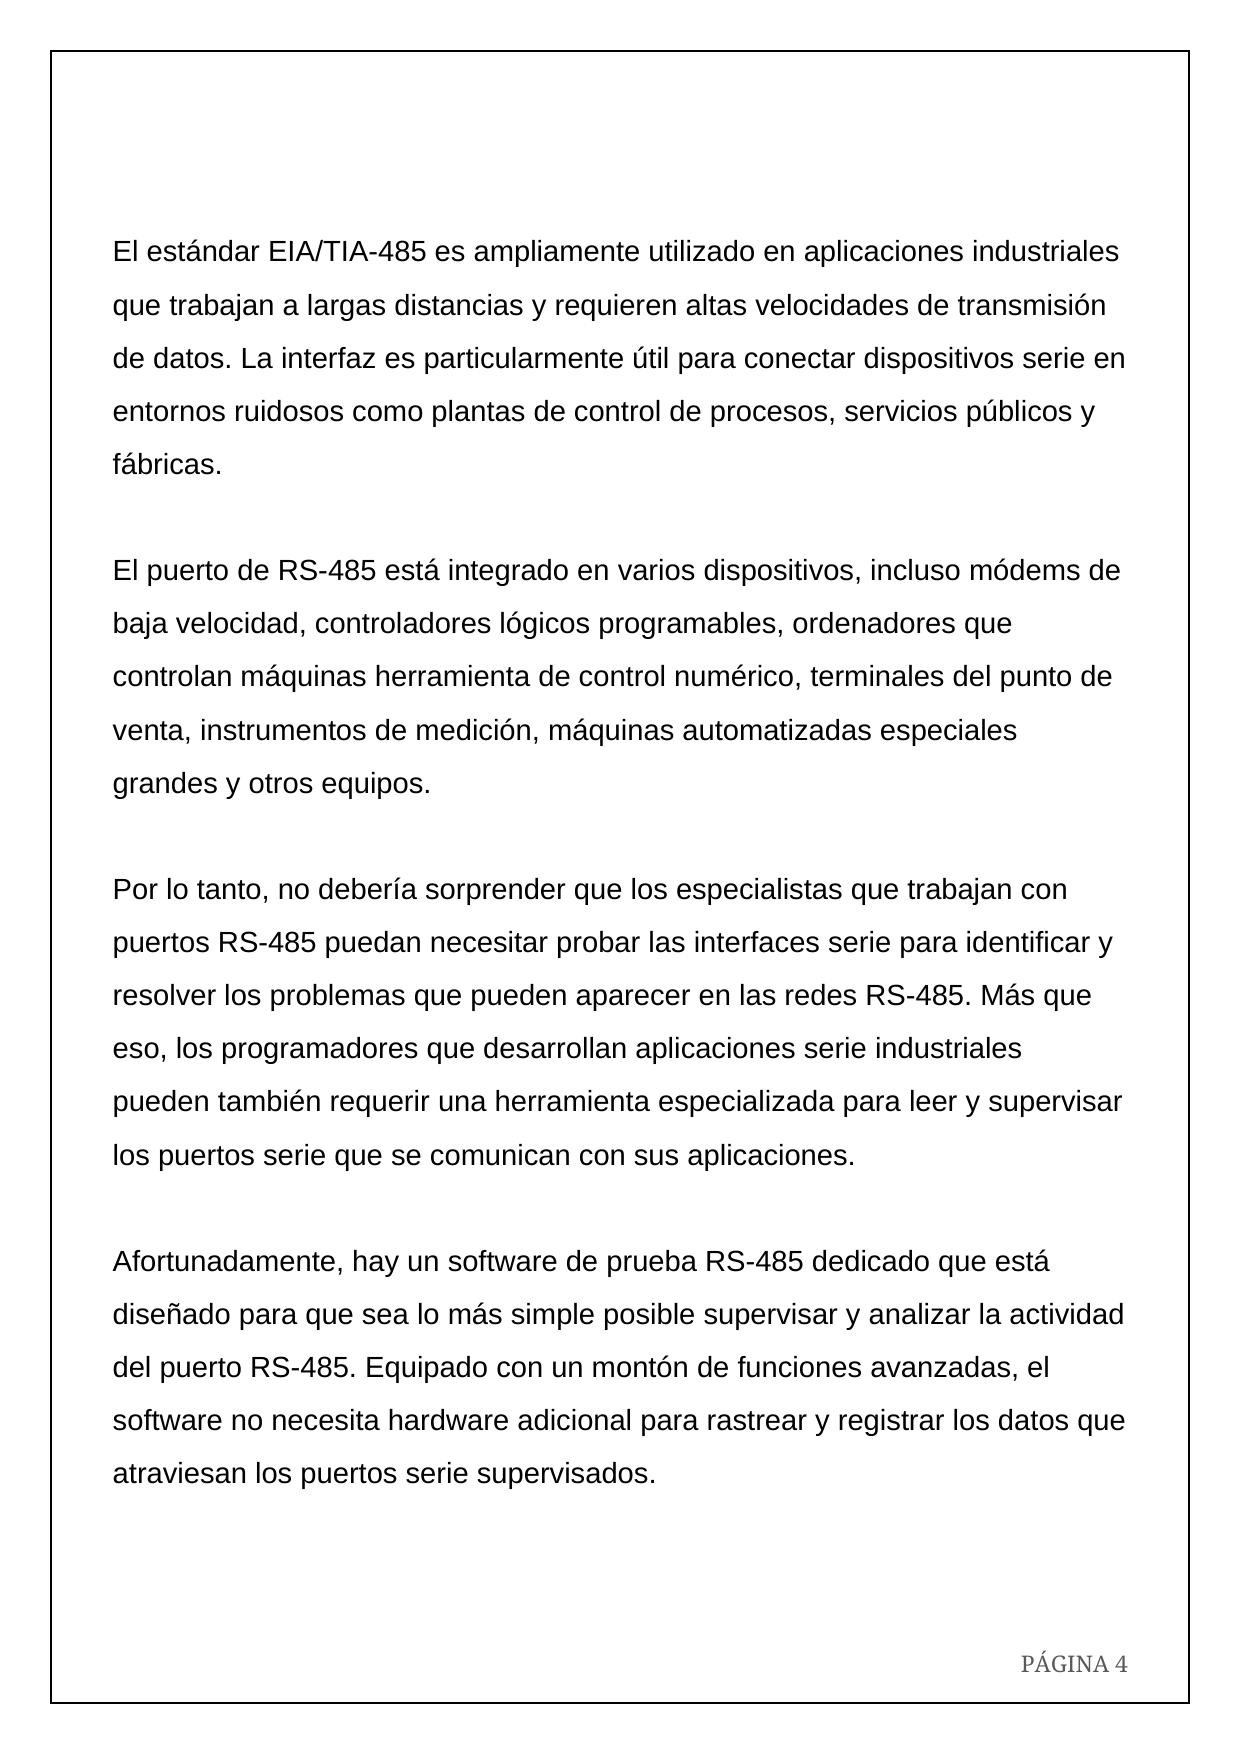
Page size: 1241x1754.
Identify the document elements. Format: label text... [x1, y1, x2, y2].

text El puerto de RS-485 está integrado en varios dispositivos, incluso módems de baja velocidad, controladores lógicos programables, ordenadores que controlan máquinas herramienta de control numérico, terminales del punto de venta, instrumentos de medición, máquinas automatizadas especiales grandes y otros equipos. [112, 533, 1128, 799]
text Afortunadamente, hay un software de prueba RS-485 dedicado que está diseñado para que sea lo más simple posible supervisar y analizar la actividad del puerto RS-485. Equipado con un montón de funciones avanzadas, el software no necesita hardware adicional para rastrear y registrar los datos que atraviesan los puertos serie supervisados. [112, 1224, 1128, 1490]
text El estándar EIA/TIA-485 es ampliamente utilizado en aplicaciones industriales que trabajan a largas distancias y requieren altas velocidades de transmisión de datos. La interfaz es particularmente útil para conectar dispositivos serie en entornos ruidosos como plantas de control de procesos, servicios públicos y fábricas. [112, 215, 1128, 480]
text Por lo tanto, no debería sorprender que los especialistas que trabajan con puertos RS-485 puedan necesitar probar las interfaces serie para identificar y resolver los problemas que pueden aparecer en las redes RS-485. Más que eso, los programadores que desarrollan aplicaciones serie industriales pueden también requerir una herramienta especializada para leer y supervisar los puertos serie que se comunican con sus aplicaciones. [112, 852, 1128, 1171]
